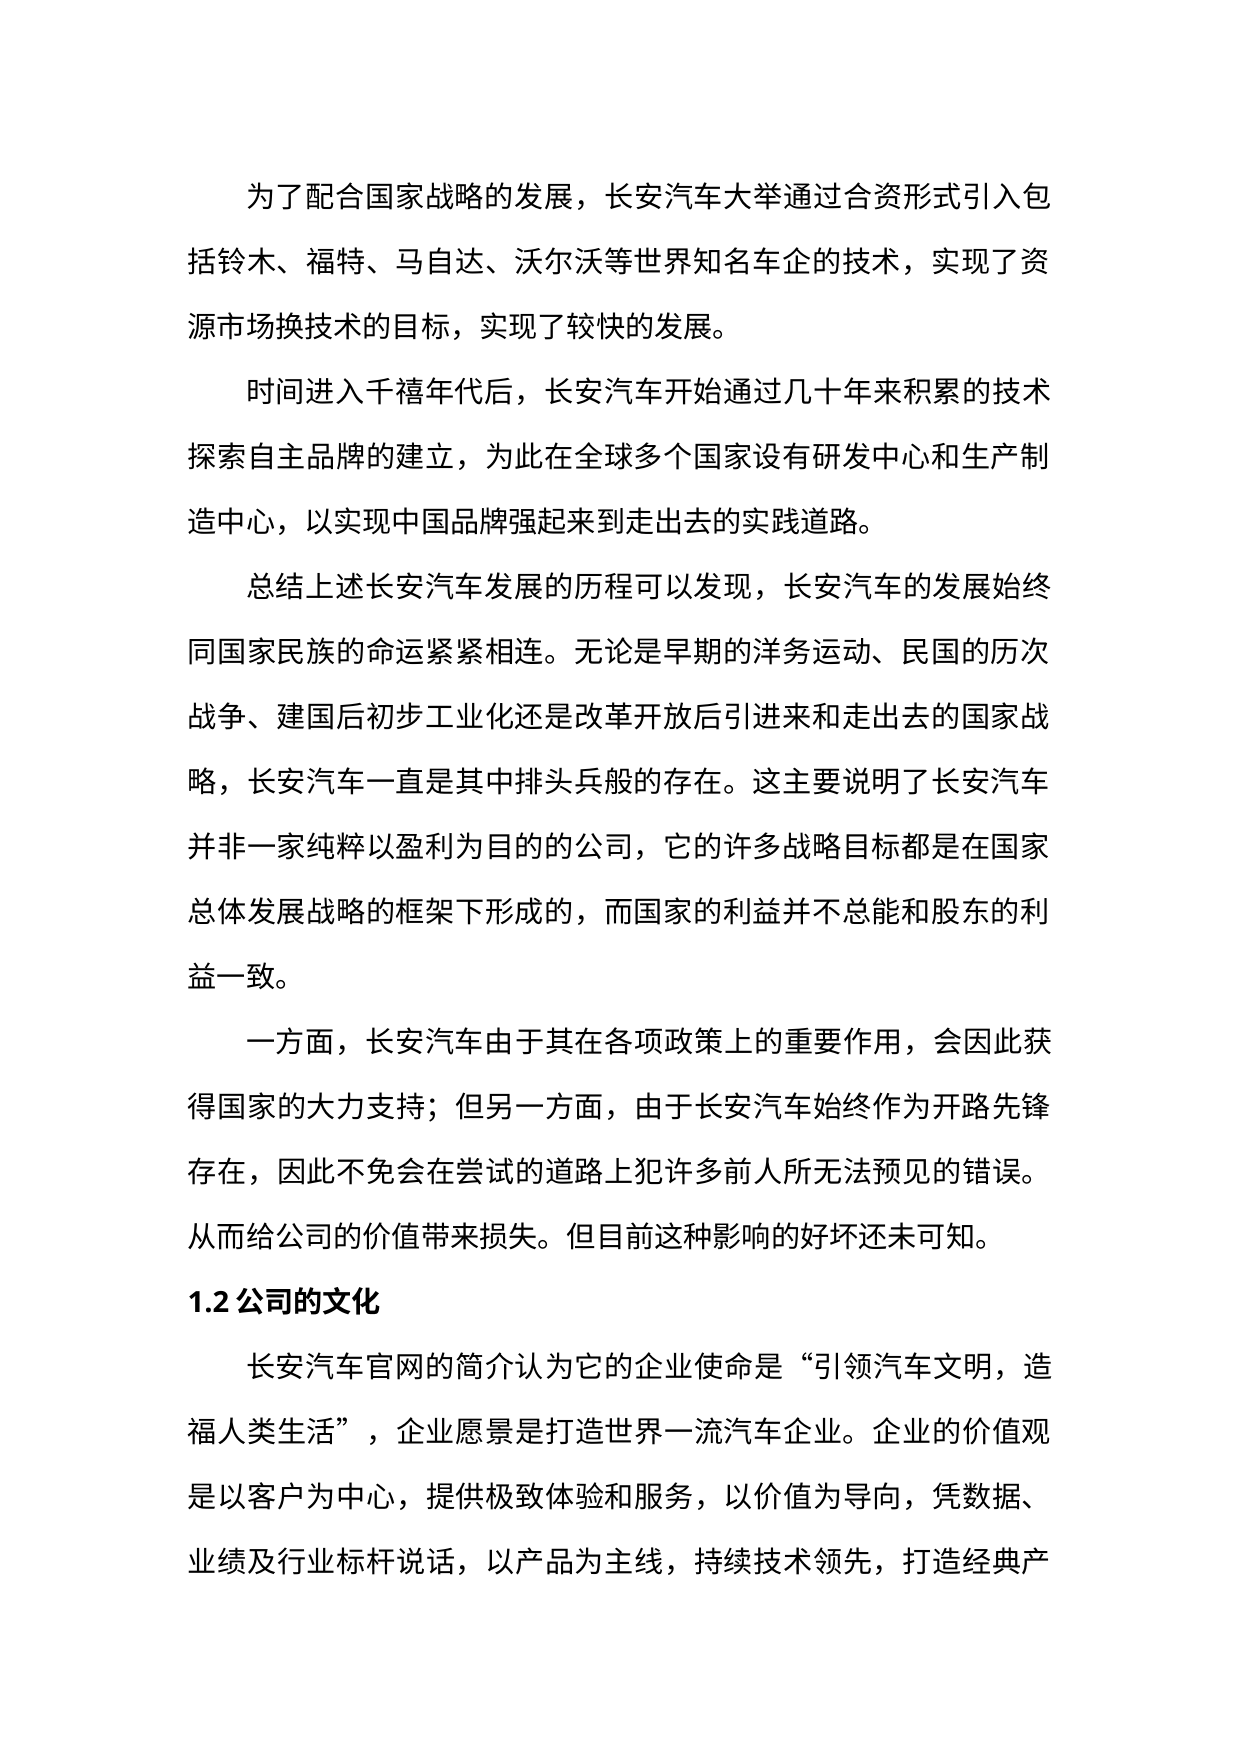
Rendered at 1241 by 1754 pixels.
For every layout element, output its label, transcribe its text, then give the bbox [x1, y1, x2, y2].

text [187, 1332, 1053, 1592]
text 一方面，长安汽车由于其在各项政策上的重要作用，会因此获得国家的大力支持；但另一方面，由于长安汽车始终作为开路先锋存在，因此不免会在尝试的道路上犯许多前人所无法预见的错误。从而给公司的价值带来损失。但目前这种影响的好坏还未可知。 [187, 1007, 1053, 1267]
text 总结上述长安汽车发展的历程可以发现，长安汽车的发展始终同国家民族的命运紧紧相连。无论是早期的洋务运动、民国的历次战争、建国后初步工业化还是改革开放后引进来和走出去的国家战略，长安汽车一直是其中排头兵般的存在。这主要说明了长安汽车并非一家纯粹以盈利为目的的公司，它的许多战略目标都是在国家总体发展战略的框架下形成的，而国家的利益并不总能和股东的利益一致。 [187, 552, 1053, 1007]
text 时间进入千禧年代后，长安汽车开始通过几十年来积累的技术探索自主品牌的建立，为此在全球多个国家设有研发中心和生产制造中心，以实现中国品牌强起来到走出去的实践道路。 [187, 357, 1053, 552]
text 1.2公司的文化 [187, 1267, 1053, 1332]
text 为了配合国家战略的发展，长安汽车大举通过合资形式引入包括铃木、福特、马自达、沃尔沃等世界知名车企的技术，实现了资源市场换技术的目标，实现了较快的发展。 [187, 162, 1053, 357]
